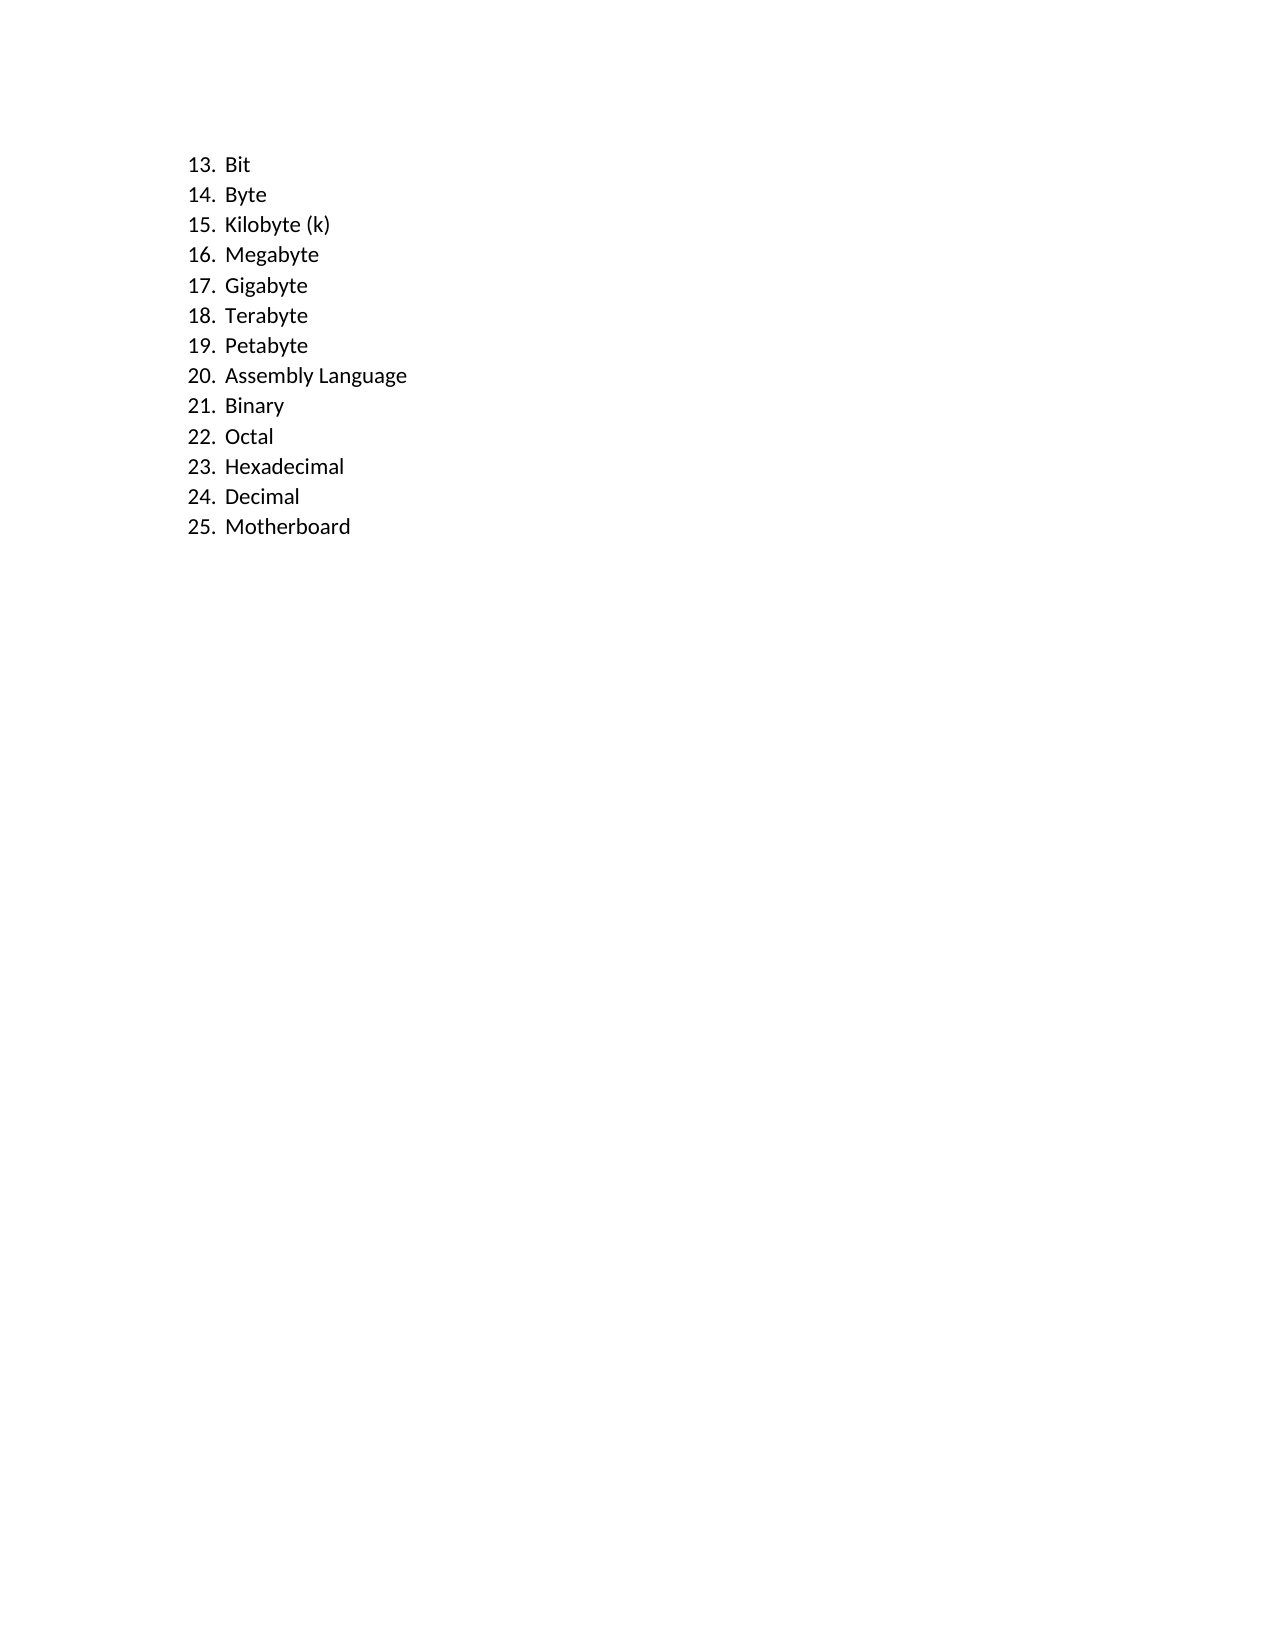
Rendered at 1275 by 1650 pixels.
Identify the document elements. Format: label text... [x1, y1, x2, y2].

list Binary [187, 392, 1125, 420]
list Byte [187, 180, 1125, 208]
list Octal [187, 422, 1125, 450]
list Megabyte [187, 241, 1125, 269]
list Kilobyte (k) [187, 210, 1125, 238]
list Petabyte [187, 331, 1125, 359]
list Assembly Language [187, 361, 1125, 389]
list Motherboard [187, 512, 1125, 541]
list Hexadecimal [187, 452, 1125, 480]
list Decimal [187, 482, 1125, 510]
list Gigabyte [187, 271, 1125, 299]
list Terabyte [187, 301, 1125, 329]
list Bit [187, 150, 1125, 178]
